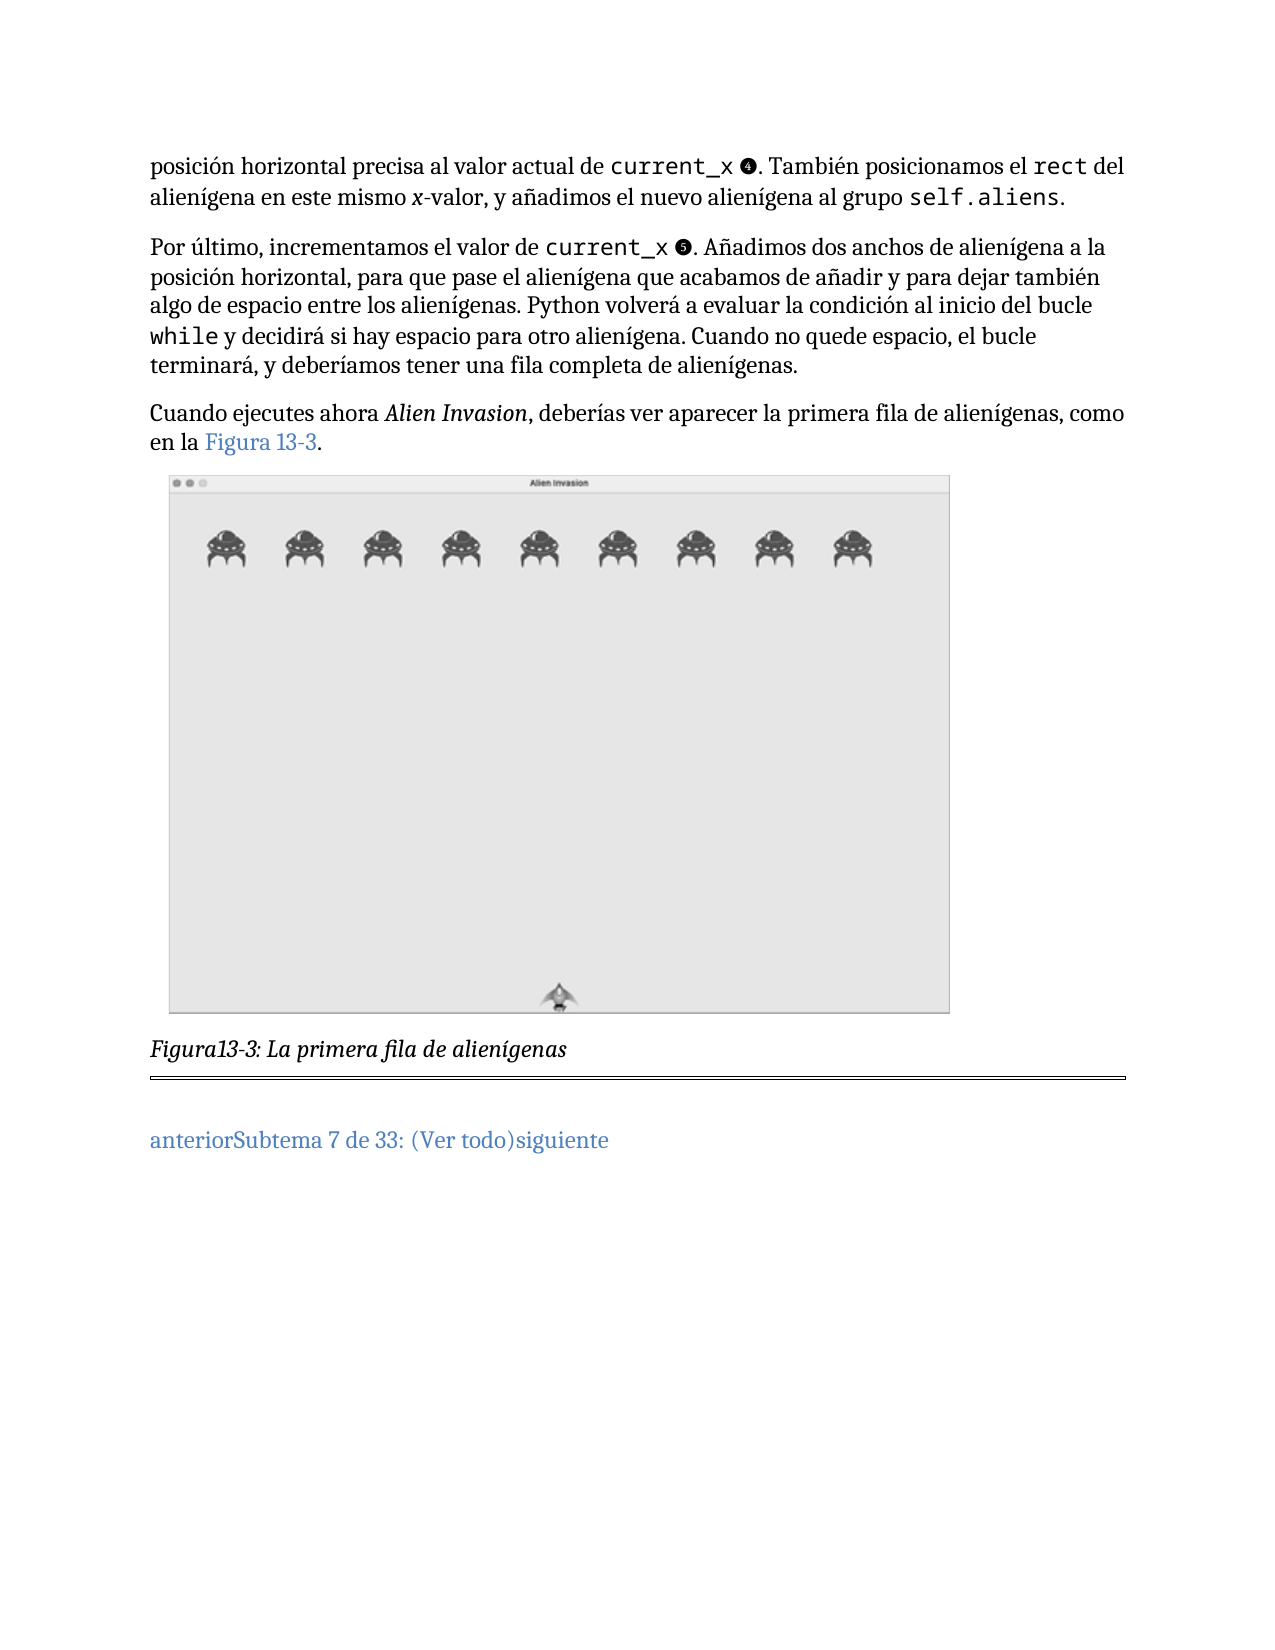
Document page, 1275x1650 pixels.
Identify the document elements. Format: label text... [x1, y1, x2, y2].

text Cuando ejecutes ahora Alien Invasion, deberías ver aparecer la primera fila de alienígenas, como en la Figura 13-3. [150, 399, 1125, 456]
text anteriorSubtema 7 de 33: (Ver todo)siguiente [150, 1126, 1125, 1183]
text Por último, incrementamos el valor de current_x ❺. Añadimos dos anchos de alienígena a la posición horizontal, para que pase el alienígena que acabamos de añadir y para dejar también algo de espacio entre los alienígenas. Python volverá a evaluar la condición al inicio del bucle while y decidirá si hay espacio para otro alienígena. Cuando no quede espacio, el bucle terminará, y deberíamos tener una fila completa de alienígenas. [150, 231, 1125, 380]
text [150, 150, 1125, 212]
picture [168, 475, 950, 1014]
text Figura13-3: La primera fila de alienígenas [150, 1035, 1125, 1064]
